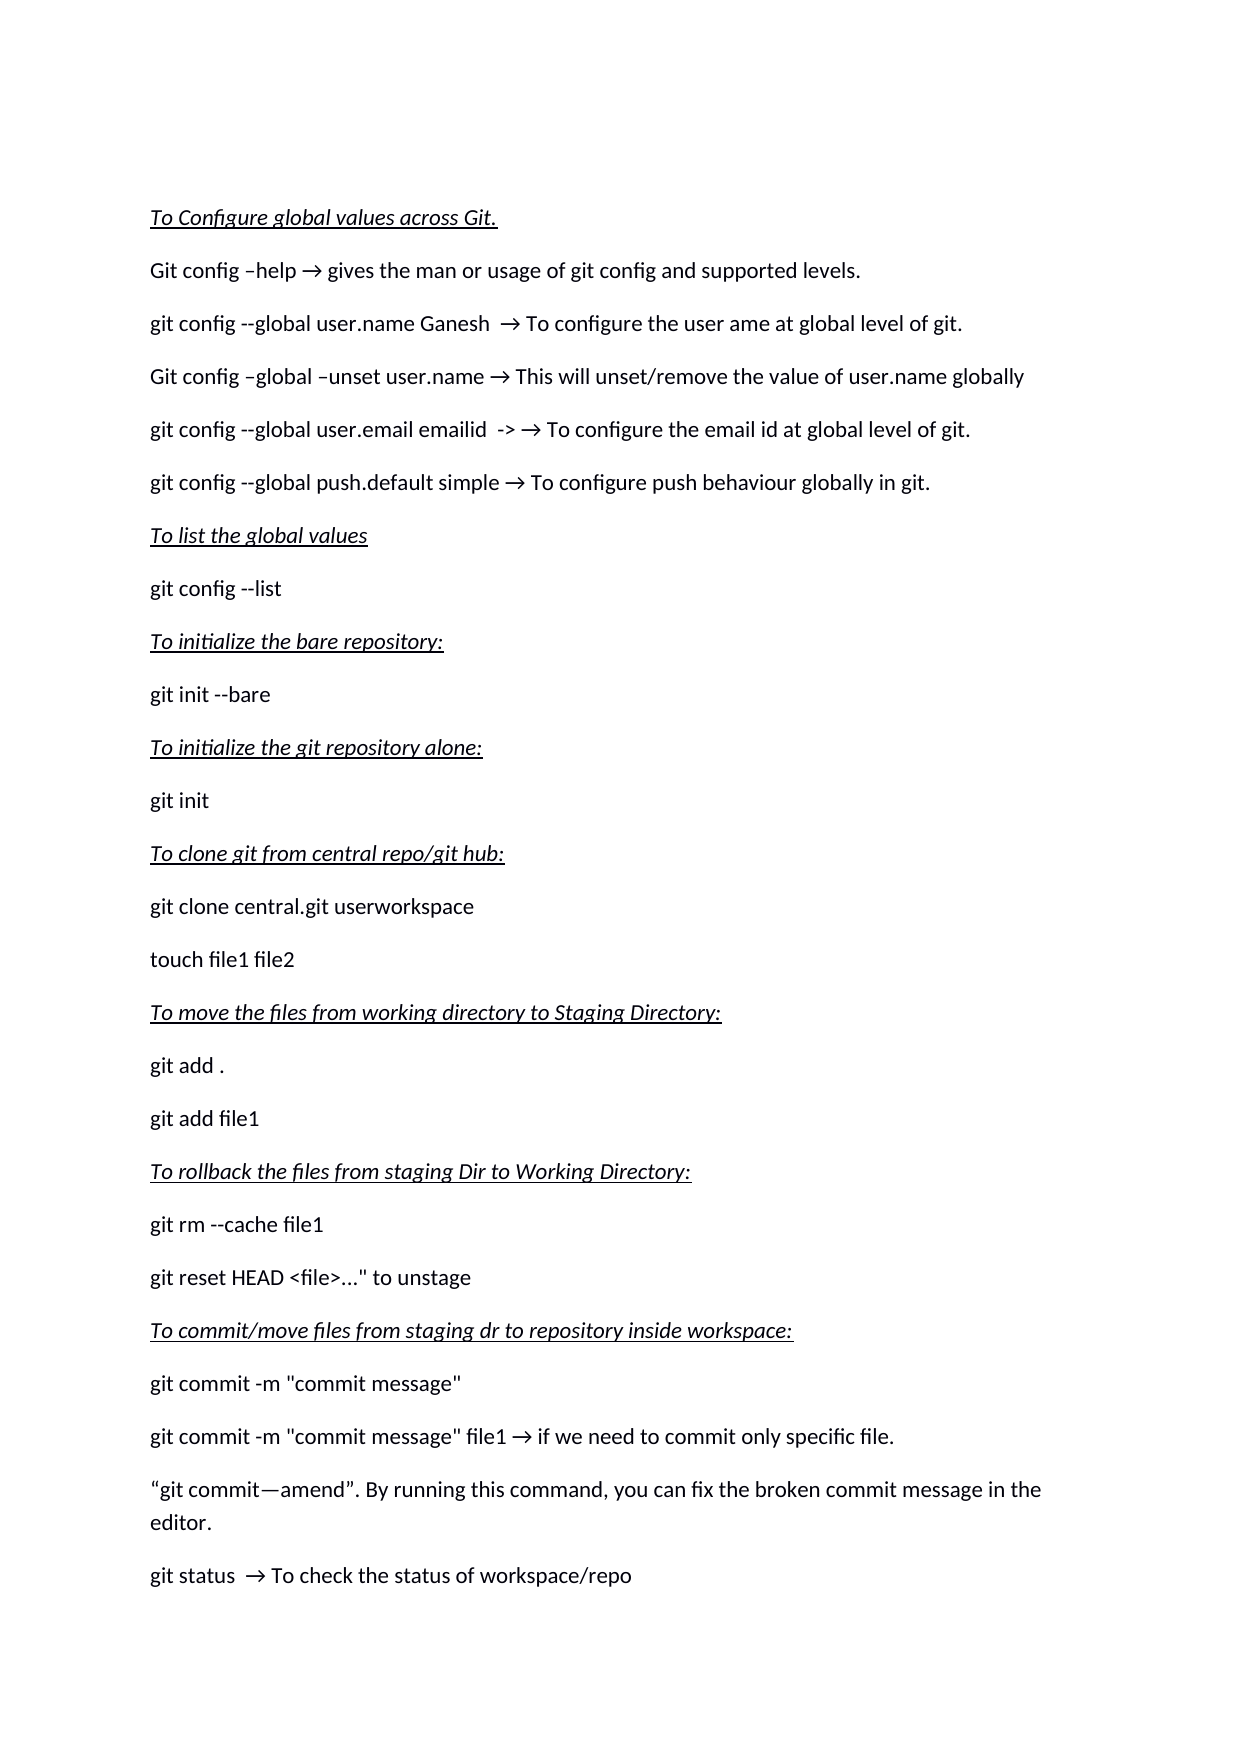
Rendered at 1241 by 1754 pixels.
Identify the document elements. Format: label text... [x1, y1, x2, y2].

text git config --global user.name Ganesh → To configure the user ame at global level of git. [150, 309, 1090, 337]
text To list the global values [150, 521, 1090, 549]
text To commit/move files from staging dr to repository inside workspace: [150, 1316, 1090, 1344]
text git config --global user.email emailid -> → To configure the email id at global level of git. [150, 415, 1090, 443]
text To move the files from working directory to Staging Directory: [150, 998, 1090, 1026]
text To initialize the bare repository: [150, 627, 1090, 655]
text git rm --cache file1 [150, 1210, 1090, 1238]
text git init --bare [150, 680, 1090, 708]
text To Configure global values across Git. [150, 203, 1090, 231]
text git commit -m "commit message" file1 → if we need to commit only specific file. [150, 1422, 1090, 1451]
text Git config –global –unset user.name → This will unset/remove the value of user.name globally [150, 362, 1090, 390]
text Git config –help → gives the man or usage of git config and supported levels. [150, 256, 1090, 284]
text To initialize the git repository alone: [150, 733, 1090, 761]
text git clone central.git userworkspace [150, 892, 1090, 920]
text git add . [150, 1051, 1090, 1079]
text “git commit—amend”. By running this command, you can fix the broken commit message in the editor. [150, 1476, 1090, 1536]
text git reset HEAD <file>..." to unstage [150, 1263, 1090, 1291]
text touch file1 file2 [150, 945, 1090, 973]
text git add file1 [150, 1104, 1090, 1132]
text git commit -m "commit message" [150, 1369, 1090, 1397]
text git status → To check the status of workspace/repo [150, 1561, 1090, 1589]
text git config --list [150, 574, 1090, 602]
text To clone git from central repo/git hub: [150, 839, 1090, 867]
text git config --global push.default simple → To configure push behaviour globally in git. [150, 468, 1090, 496]
text To rollback the files from staging Dir to Working Directory: [150, 1157, 1090, 1185]
text git init [150, 786, 1090, 814]
